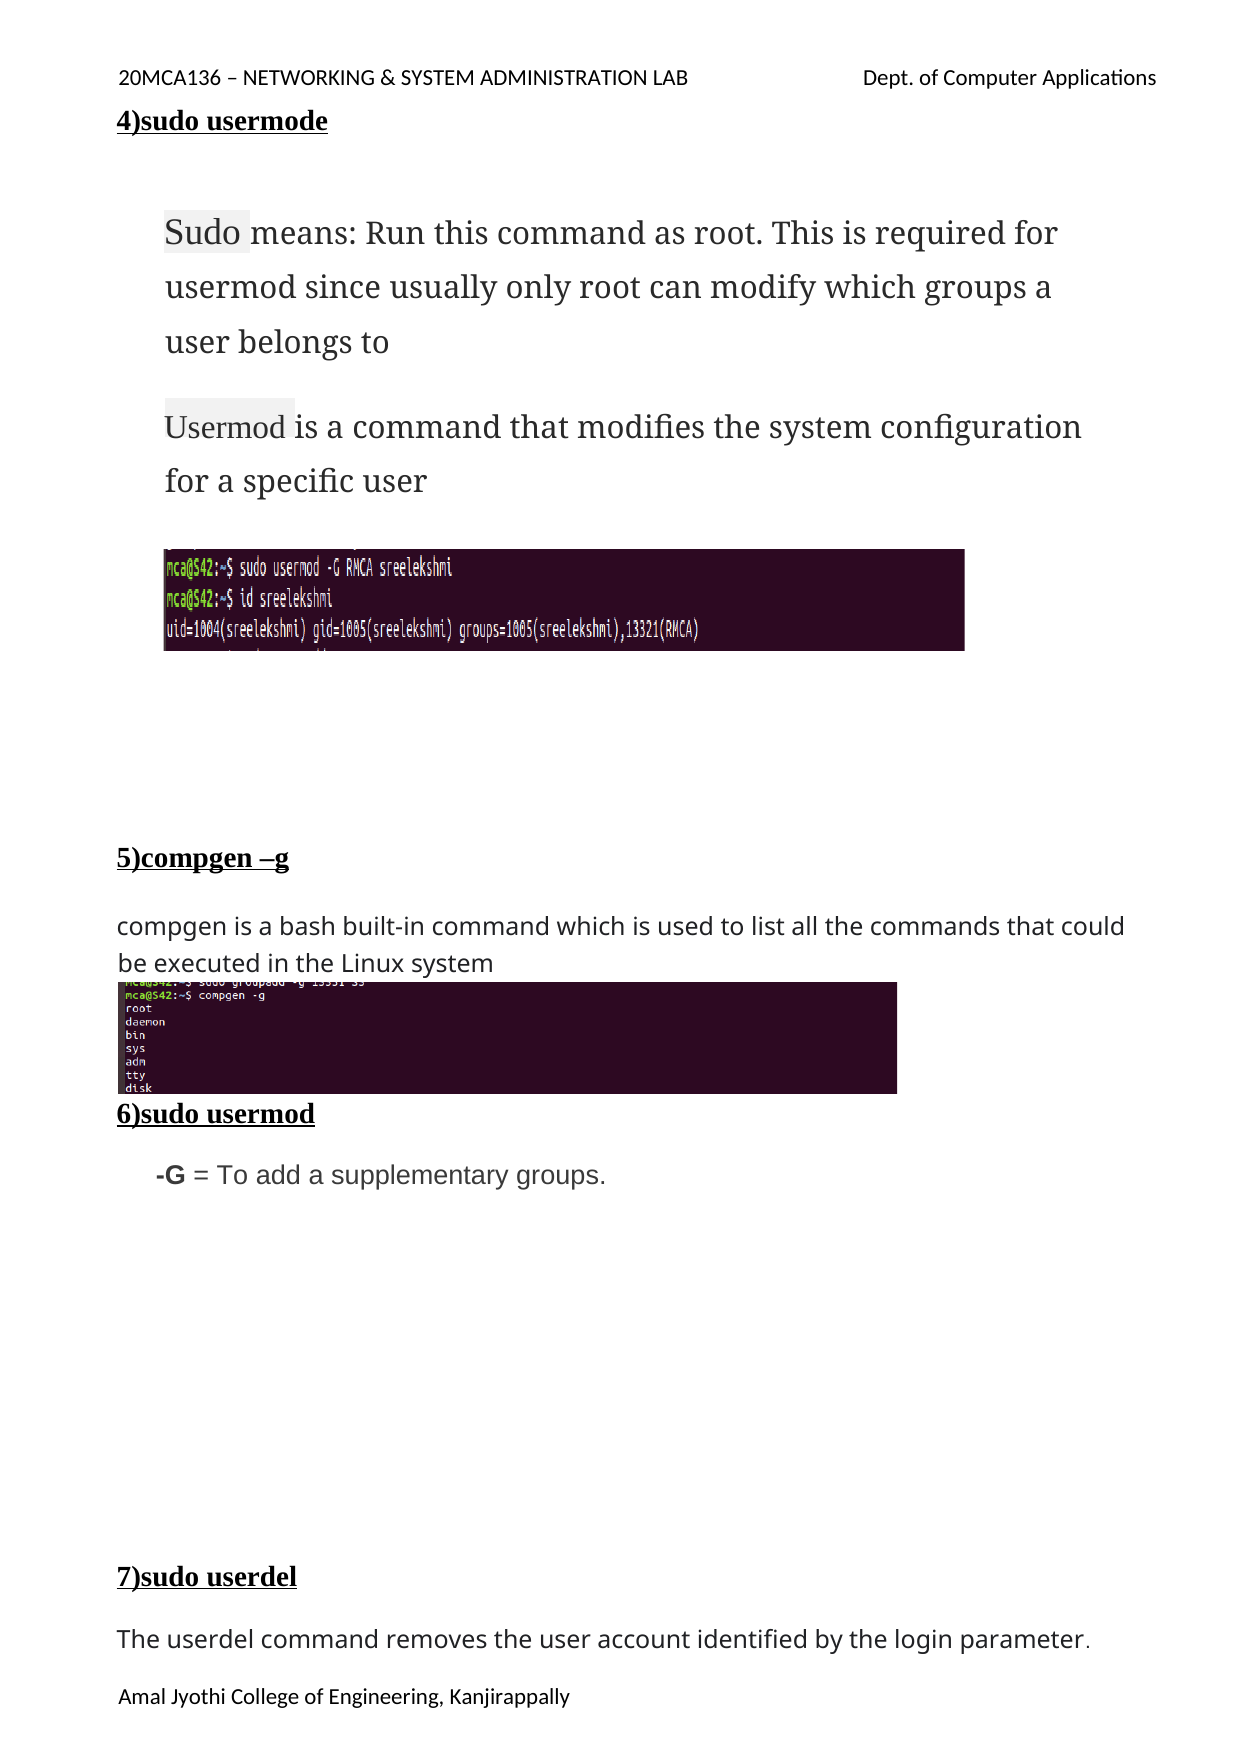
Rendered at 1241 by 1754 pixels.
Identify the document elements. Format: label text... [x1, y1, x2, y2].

text Usermod is a command that modifies the system configuration for a specific user [163, 405, 1126, 502]
text 7)sudo userdel [116, 1559, 1126, 1592]
picture [118, 982, 898, 1094]
subtitle 4)sudo usermode [116, 103, 1126, 137]
subtitle 5)compgen –g [116, 840, 1126, 873]
text -G = To add a supplementary groups. [156, 1159, 1126, 1191]
text 6)sudo usermod [116, 1096, 1126, 1129]
text compgen is a bash built-in command which is used to list all the commands that could be executed in the Linux system [116, 909, 1126, 980]
picture [163, 549, 965, 651]
text The userdel command removes the user account identified by the login parameter. [116, 1622, 1126, 1656]
text Sudo means: Run this command as root. This is required for usermod since usually only root can modify which groups a user belongs to [163, 209, 1126, 363]
